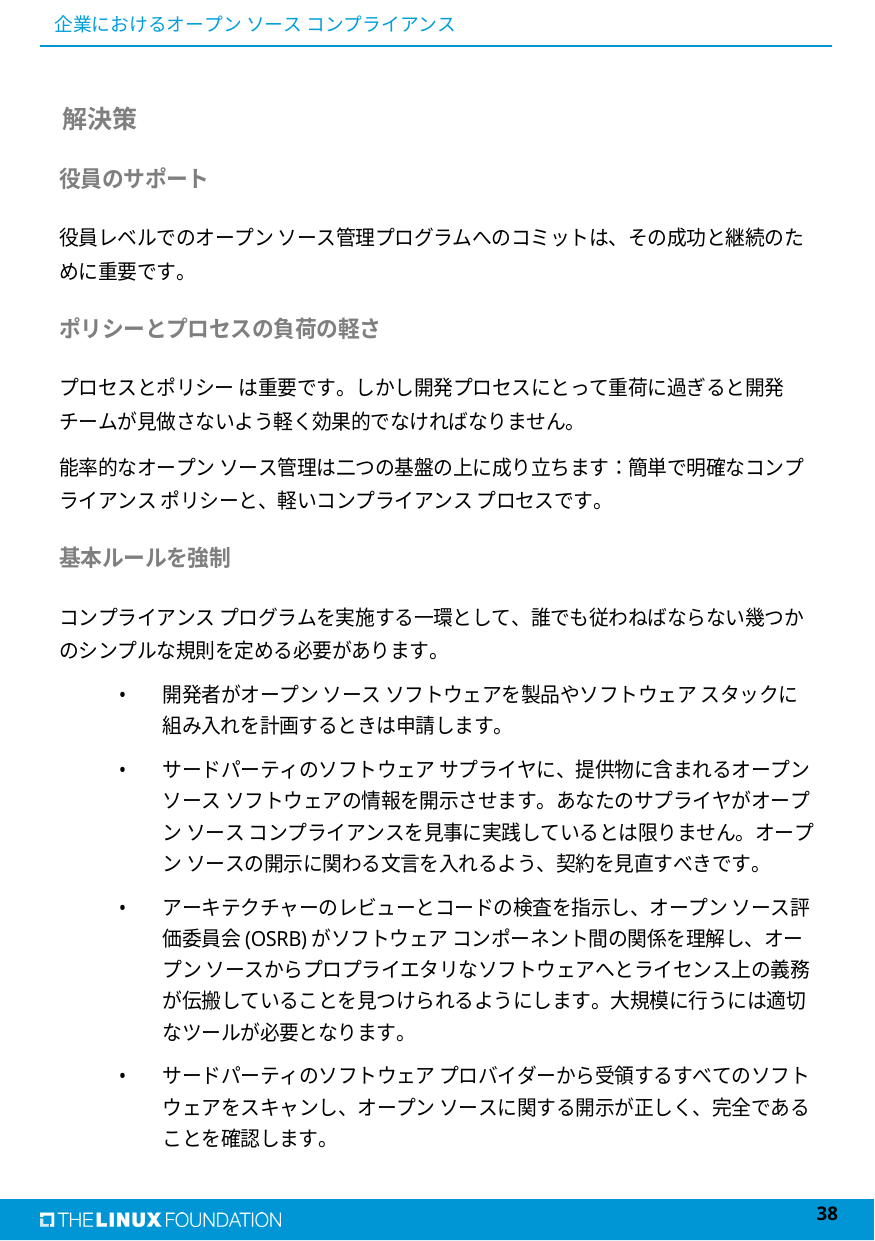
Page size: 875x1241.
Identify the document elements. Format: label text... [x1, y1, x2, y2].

text サードパーティのソフトウェア プロバイダーから受領するすべてのソフトウェアをスキャンし、オープン ソースに関する開示が正しく、完全であることを確認します。 [119, 1059, 815, 1152]
picture [149, 1213, 159, 1226]
text サードパーティのソフトウェア サプライヤに、提供物に含まれるオープン ソース ソフトウェアの情報を開示させます。あなたのサプライヤがオープン ソース コンプライアンスを見事に実践しているとは限りません。オープン ソースの開示に関わる文言を入れるよう、契約を見直すべきです。 [119, 752, 815, 877]
text 能率的なオープン ソース管理は二つの基盤の上に成り立ちます：簡単で明確なコンプライアンス ポリシーと、軽いコンプライアンス プロセスです。 [59, 448, 815, 515]
picture [41, 1213, 54, 1226]
subtitle 基本ルールを強制 [59, 540, 815, 573]
text 役員レベルでのオープン ソース管理プログラムへのコミットは、その成功と継続のために重要です。 [59, 219, 815, 286]
subtitle 役員のサポート [59, 161, 815, 194]
text アーキテクチャーのレビューとコードの検査を指示し、オープン ソース評価委員会 (OSRB) がソフトウェア コンポーネント間の関係を理解し、オープン ソースからプロプライエタリなソフトウェアへとライセンス上の義務が伝搬していることを見つけられるようにします。大規模に行うには適切なツールが必要となります。 [119, 890, 815, 1046]
subtitle 解決策 [63, 99, 815, 136]
text 開発者がオープン ソース ソフトウェアを製品やソフトウェア スタックに組み入れを計画するときは申請します。 [119, 677, 815, 740]
subtitle ポリシーとプロセスの負荷の軽さ [59, 311, 815, 344]
picture [133, 1213, 144, 1226]
text コンプライアンス プログラムを実施する一環として、誰でも従わねばならない幾つかのシンプルな規則を定める必要があります。 [59, 598, 815, 665]
text プロセスとポリシー は重要です。しかし開発プロセスにとって重荷に過ぎると開発チームが見做さないよう軽く効果的でなければなりません。 [59, 369, 815, 436]
picture [118, 1213, 129, 1226]
picture [41, 1219, 48, 1226]
picture [97, 1213, 106, 1226]
